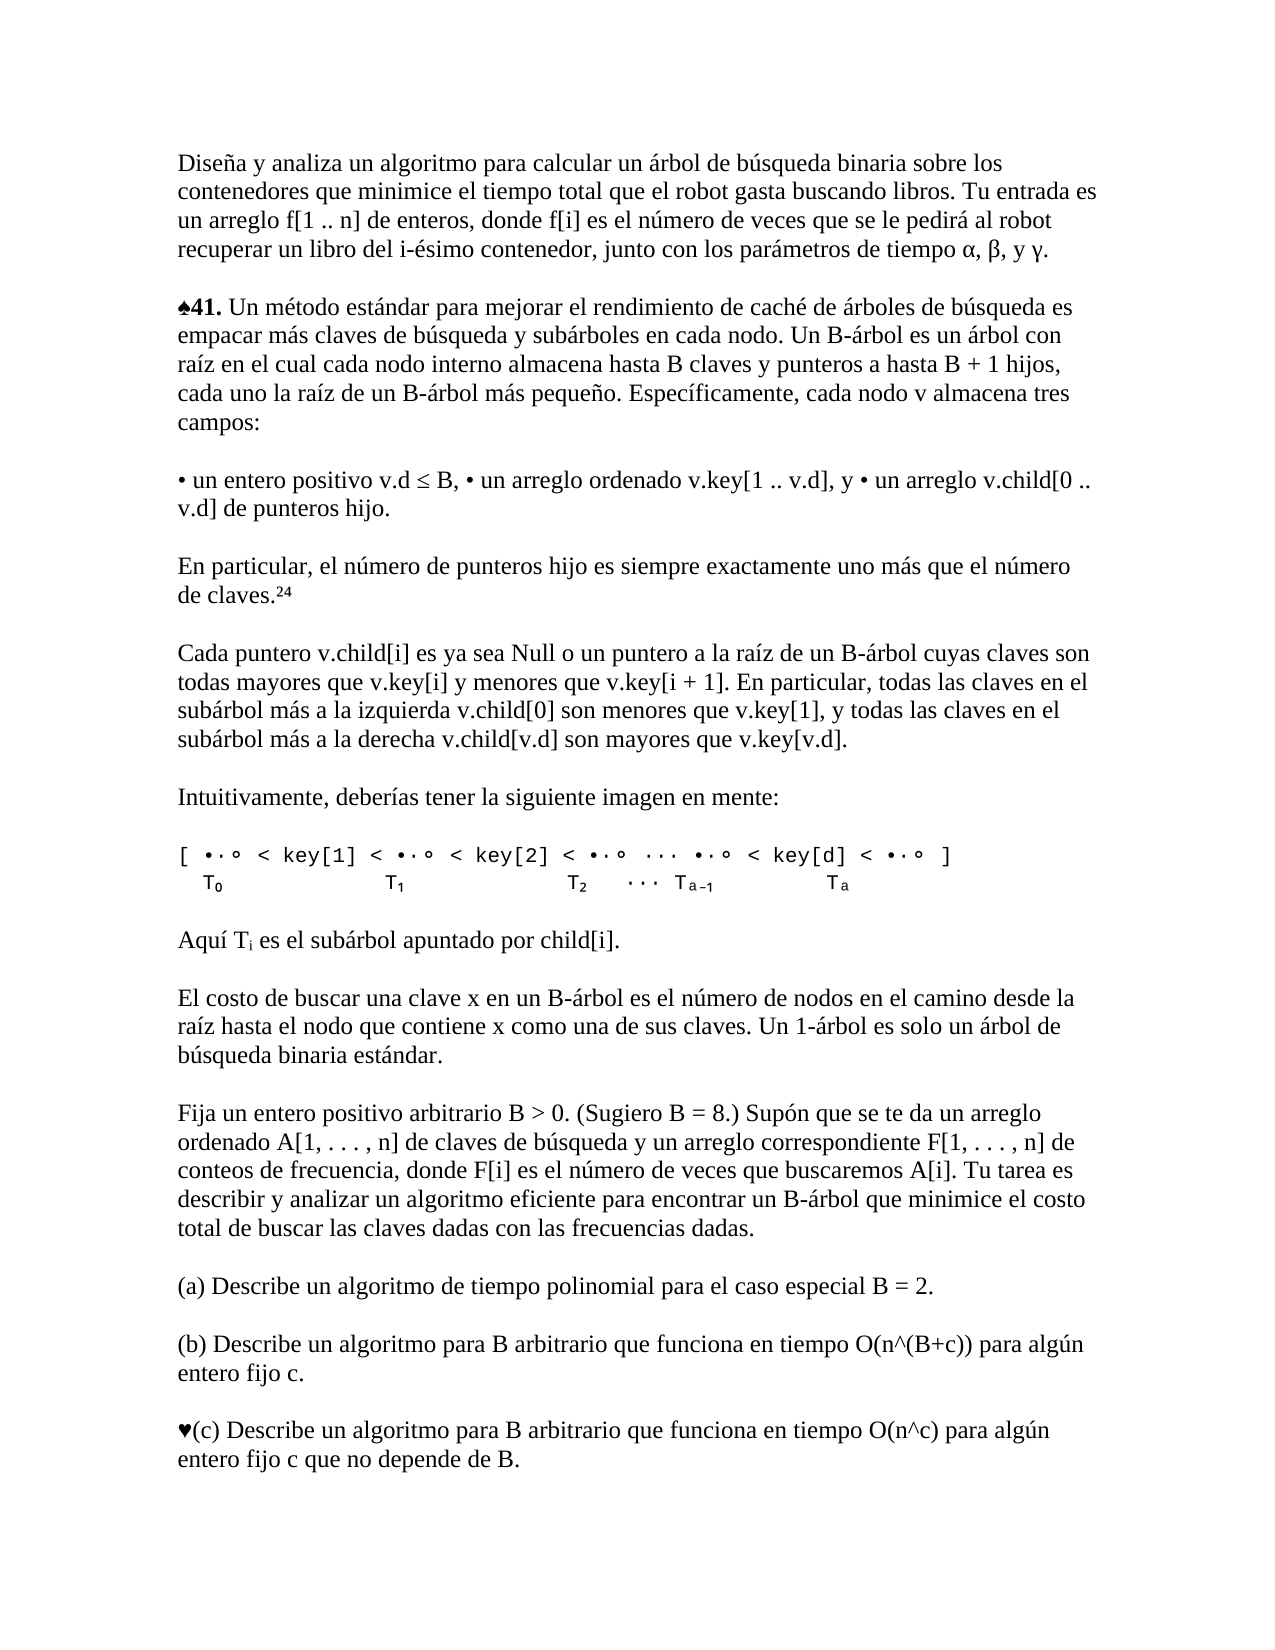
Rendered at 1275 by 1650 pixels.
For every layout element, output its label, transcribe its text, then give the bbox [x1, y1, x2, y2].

text Aquí Tᵢ es el subárbol apuntado por child[i]. [177, 925, 1098, 953]
text (a) Describe un algoritmo de tiempo polinomial para el caso especial B = 2. [177, 1271, 1098, 1300]
text • un entero positivo v.d ≤ B, • un arreglo ordenado v.key[1 .. v.d], y • un arreglo v.child[0 .. v.d] de punteros hijo. [177, 465, 1098, 522]
text El costo de buscar una clave x en un B-árbol es el número de nodos en el camino desde la raíz hasta el nodo que contiene x como una de sus claves. Un 1-árbol es solo un árbol de búsqueda binaria estándar. [177, 983, 1098, 1069]
text Diseña y analiza un algoritmo para calcular un árbol de búsqueda binaria sobre los contenedores que minimice el tiempo total que el robot gasta buscando libros. Tu entrada es un arreglo f[1 .. n] de enteros, donde f[i] es el número de veces que se le pedirá al robot recuperar un libro del i-ésimo contenedor, junto con los parámetros de tiempo α, β, y γ. [177, 148, 1098, 263]
text [ •·⚬ < key[1] < •·⚬ < key[2] < •·⚬ ··· •·⚬ < key[d] < •·⚬ ] [177, 840, 1098, 869]
text Fija un entero positivo arbitrario B > 0. (Sugiero B = 8.) Supón que se te da un arreglo ordenado A[1, . . . , n] de claves de búsqueda y un arreglo correspondiente F[1, . . . , n] de conteos de frecuencia, donde F[i] es el número de veces que buscaremos A[i]. Tu tarea es describir y analizar un algoritmo eficiente para encontrar un B-árbol que minimice el costo total de buscar las claves dadas con las frecuencias dadas. [177, 1098, 1098, 1242]
text En particular, el número de punteros hijo es siempre exactamente uno más que el número de claves.²⁴ [177, 551, 1098, 609]
text T₀ T₁ T₂ ··· Tₐ₋₁ Tₐ [177, 869, 1098, 896]
text ♥(c) Describe un algoritmo para B arbitrario que funciona en tiempo O(n^c) para algún entero fijo c que no depende de B. [177, 1416, 1098, 1473]
text Intuitivamente, deberías tener la siguiente imagen en mente: [177, 782, 1098, 811]
text (b) Describe un algoritmo para B arbitrario que funciona en tiempo O(n^(B+c)) para algún entero fijo c. [177, 1329, 1098, 1386]
text ♠41. Un método estándar para mejorar el rendimiento de caché de árboles de búsqueda es empacar más claves de búsqueda y subárboles en cada nodo. Un B-árbol es un árbol con raíz en el cual cada nodo interno almacena hasta B claves y punteros a hasta B + 1 hijos, cada uno la raíz de un B-árbol más pequeño. Específicamente, cada nodo v almacena tres campos: [177, 292, 1098, 436]
text Cada puntero v.child[i] es ya sea Null o un puntero a la raíz de un B-árbol cuyas claves son todas mayores que v.key[i] y menores que v.key[i + 1]. En particular, todas las claves en el subárbol más a la izquierda v.child[0] son menores que v.key[1], y todas las claves en el subárbol más a la derecha v.child[v.d] son mayores que v.key[v.d]. [177, 638, 1098, 753]
